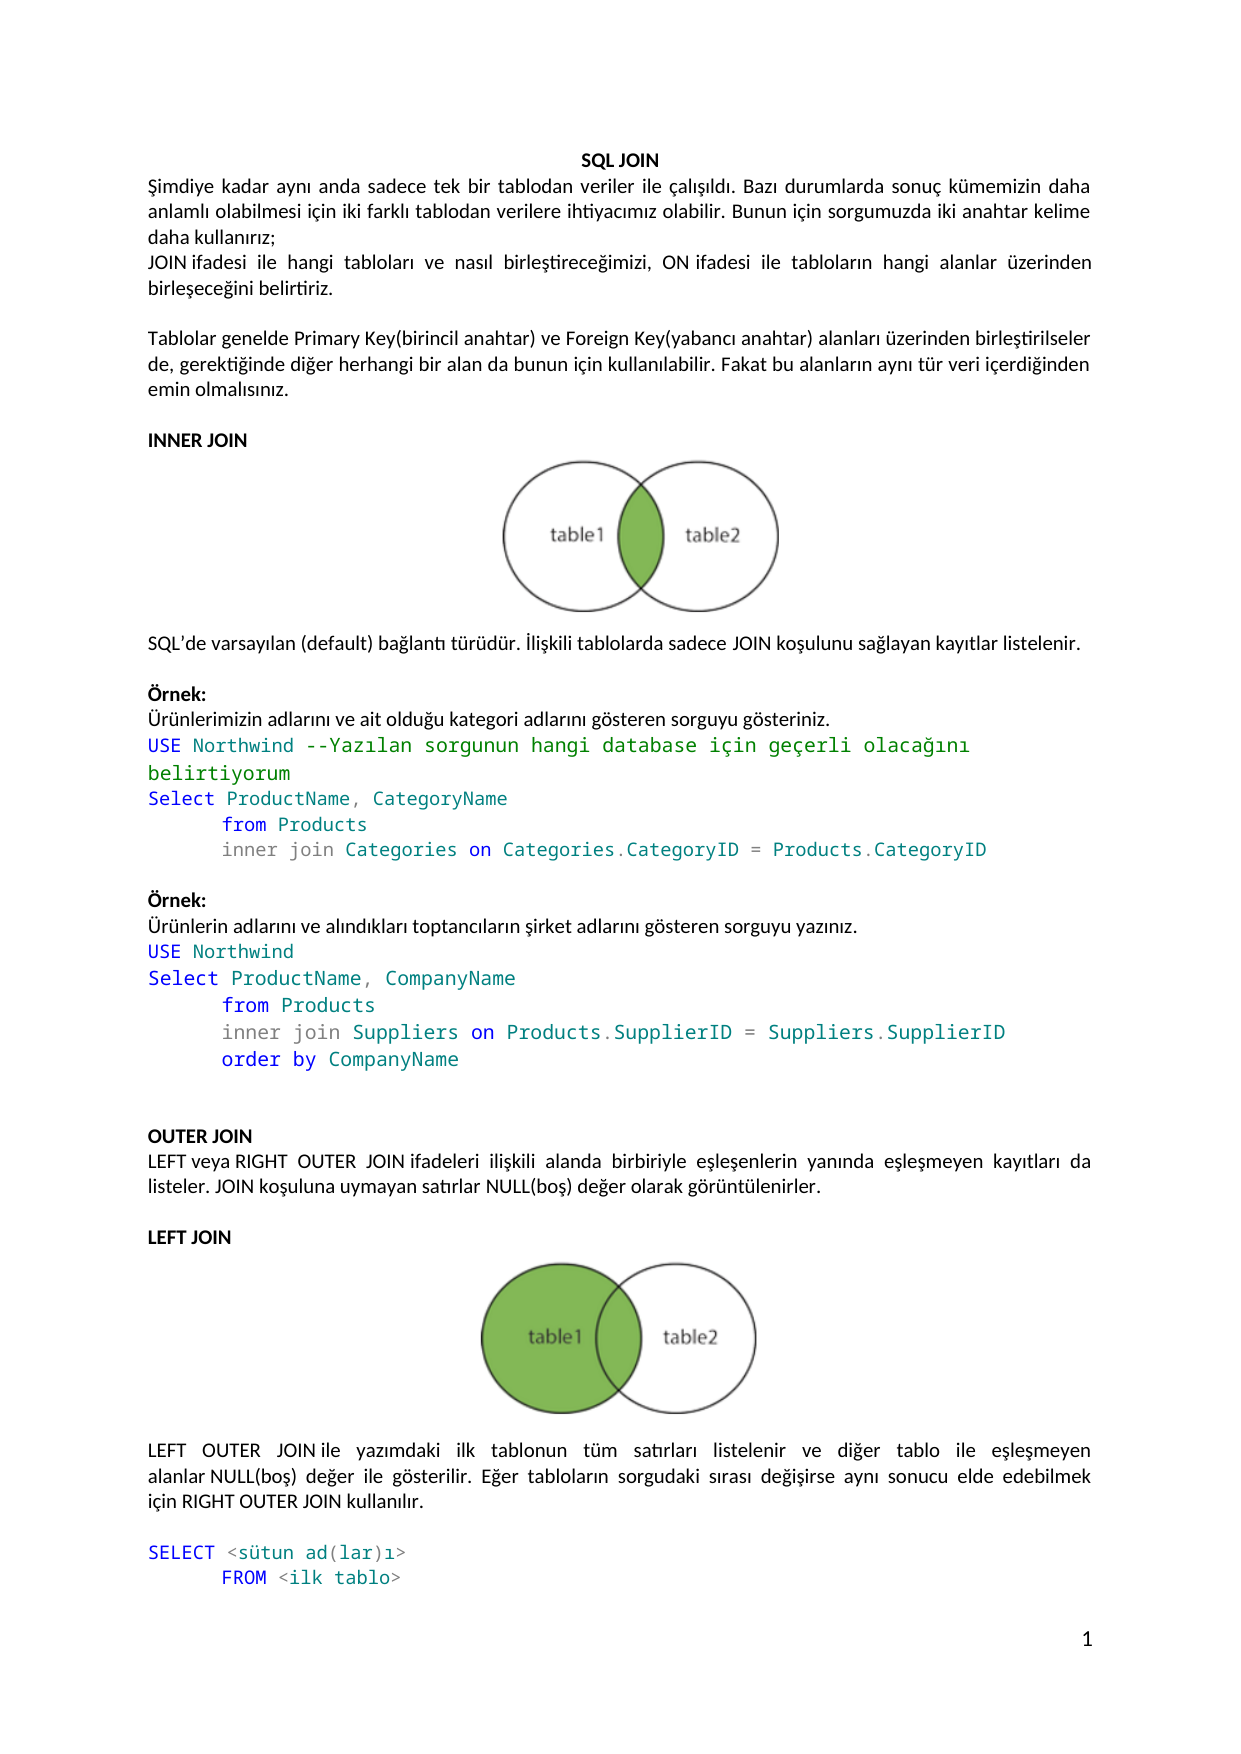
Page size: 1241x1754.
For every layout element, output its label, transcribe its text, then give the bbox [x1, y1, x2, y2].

text Tablolar genelde Primary Key(birincil anahtar) ve Foreign Key(yabancı anahtar) alanları üzerinden birleştirilseler de, gerektiğinde diğer herhangi bir alan da bunun için kullanılabilir. Fakat bu alanların aynı tür veri içerdiğinden emin olmalısınız. [148, 326, 1093, 402]
text LEFT JOIN [148, 1224, 1093, 1250]
text Select ProductName, CompanyName [148, 964, 1093, 991]
text LEFT OUTER JOIN ile yazımdaki ilk tablonun tüm satırları listelenir ve diğer tablo ile eşleşmeyen alanlar NULL(boş) değer ile gösterilir. Eğer tabloların sorgudaki sırası değişirse aynı sonucu elde edebilmek için RIGHT OUTER JOIN kullanılır. [148, 1437, 1093, 1514]
text SELECT <sütun ad(lar)ı> [148, 1539, 1093, 1564]
text Ürünlerin adlarını ve alındıkları toptancıların şirket adlarını gösteren sorguyu yazınız. [148, 913, 1093, 938]
text Select ProductName, CategoryName [148, 786, 1093, 811]
text order by CompanyName [148, 1045, 1093, 1072]
text Şimdiye kadar aynı anda sadece tek bir tablodan veriler ile çalışıldı. Bazı durumlarda sonuç kümemizin daha anlamlı olabilmesi için iki farklı tablodan verilere ihtiyacımız olabilir. Bunun için sorgumuzda iki anahtar kelime daha kullanırız; [148, 173, 1093, 249]
text from Products [148, 991, 1093, 1018]
text Ürünlerimizin adlarını ve ait olduğu kategori adlarını gösteren sorguyu gösteriniz. [148, 706, 1093, 732]
text Örnek: [148, 681, 1093, 706]
picture [471, 1250, 769, 1438]
text FROM <ilk tablo> [148, 1564, 1093, 1590]
text JOIN ifadesi ile hangi tabloları ve nasıl birleştireceğimizi, ON ifadesi ile tabloların hangi alanlar üzerinden birleşeceğini belirtiriz. [148, 249, 1093, 300]
text from Products [148, 811, 1093, 837]
text SQL JOIN [148, 148, 1093, 173]
picture [484, 452, 794, 631]
text USE Northwind --Yazılan sorgunun hangi database için geçerli olacağını belirtiyorum [148, 732, 1093, 786]
text USE Northwind [148, 938, 1093, 964]
text LEFT veya RIGHT OUTER JOIN ifadeleri ilişkili alanda birbiriyle eşleşenlerin yanında eşleşmeyen kayıtları da listeler. JOIN koşuluna uymayan satırlar NULL(boş) değer olarak görüntülenirler. [148, 1148, 1093, 1199]
text inner join Suppliers on Products.SupplierID = Suppliers.SupplierID [148, 1018, 1093, 1045]
text SQL’de varsayılan (default) bağlantı türüdür. İlişkili tablolarda sadece JOIN koşulunu sağlayan kayıtlar listelenir. [148, 630, 1093, 656]
text inner join Categories on Categories.CategoryID = Products.CategoryID [148, 837, 1093, 862]
text OUTER JOIN [148, 1123, 1093, 1148]
text Örnek: [148, 888, 1093, 913]
text INNER JOIN [148, 427, 1093, 453]
